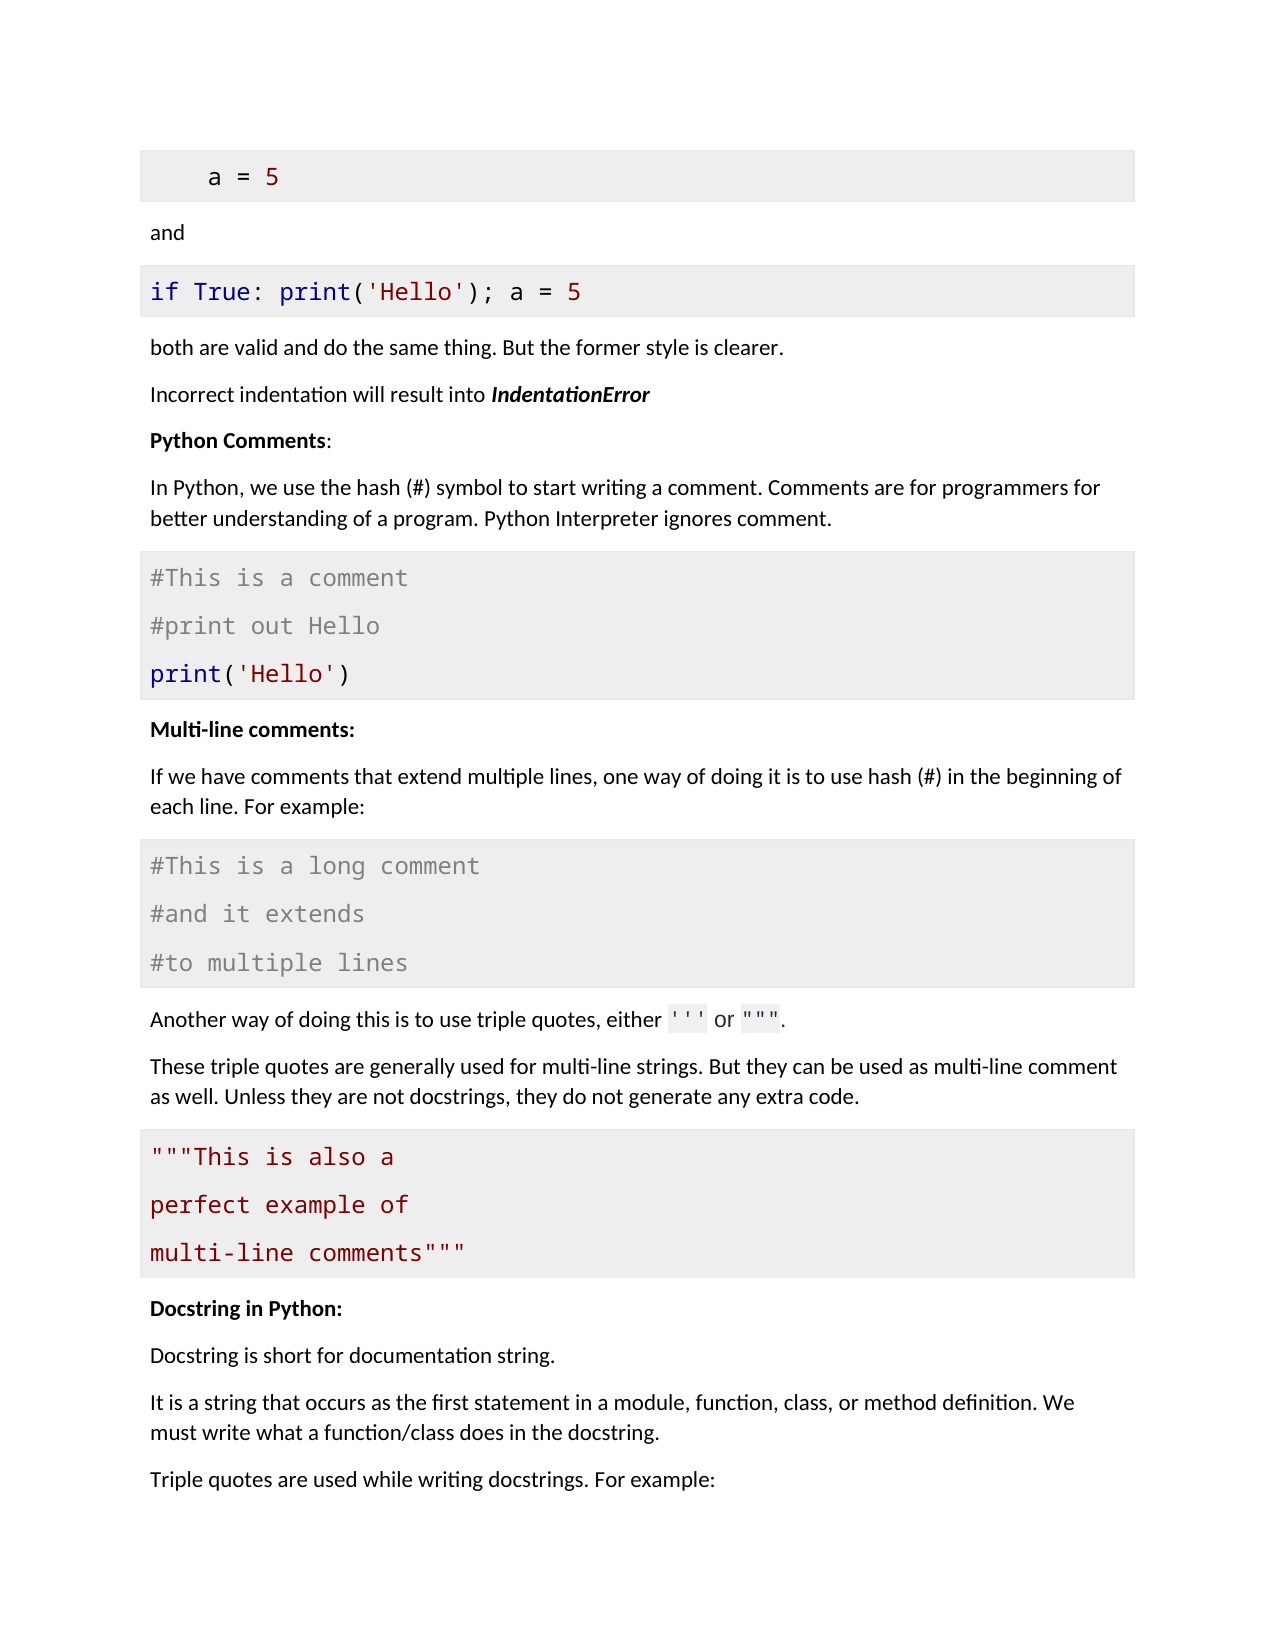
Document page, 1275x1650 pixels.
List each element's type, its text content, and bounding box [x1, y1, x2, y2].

text In Python, we use the hash (#) symbol to start writing a comment. Comments are for programmers for better understanding of a program. Python Interpreter ignores comment. [150, 473, 1125, 532]
text #and it extends [142, 887, 1133, 930]
text Docstring in Python: [150, 1294, 1125, 1322]
text if True: print('Hello'); a = 5 [142, 267, 1133, 316]
text Docstring is short for documentation string. [150, 1341, 1125, 1369]
text If we have comments that extend multiple lines, one way of doing it is to use hash (#) in the beginning of each line. For example: [150, 762, 1125, 820]
text #print out Hello [142, 599, 1133, 641]
text a = 5 [142, 152, 1133, 201]
text print('Hello') [142, 647, 1133, 698]
text multi-line comments""" [142, 1226, 1133, 1277]
text and [150, 218, 1125, 246]
text Incorrect indentation will result into IndentationError [150, 380, 1125, 408]
text """This is also a [142, 1131, 1133, 1172]
text #This is a long comment [142, 841, 1133, 882]
text Another way of doing this is to use triple quotes, either ''' or """. [150, 1003, 1125, 1033]
text Python Comments: [150, 427, 1125, 455]
text Multi-line comments: [150, 715, 1125, 743]
text It is a string that occurs as the first statement in a module, function, class, or method definition. We must write what a function/class does in the docstring. [150, 1388, 1125, 1446]
text perfect example of [142, 1178, 1133, 1220]
text #to multiple lines [142, 936, 1133, 986]
text Triple quotes are used while writing docstrings. For example: [150, 1465, 1125, 1493]
text both are valid and do the same thing. But the former style is clearer. [150, 333, 1125, 361]
text #This is a comment [142, 552, 1133, 593]
text These triple quotes are generally used for multi-line strings. But they can be used as multi-line comment as well. Unless they are not docstrings, they do not generate any extra code. [150, 1052, 1125, 1111]
